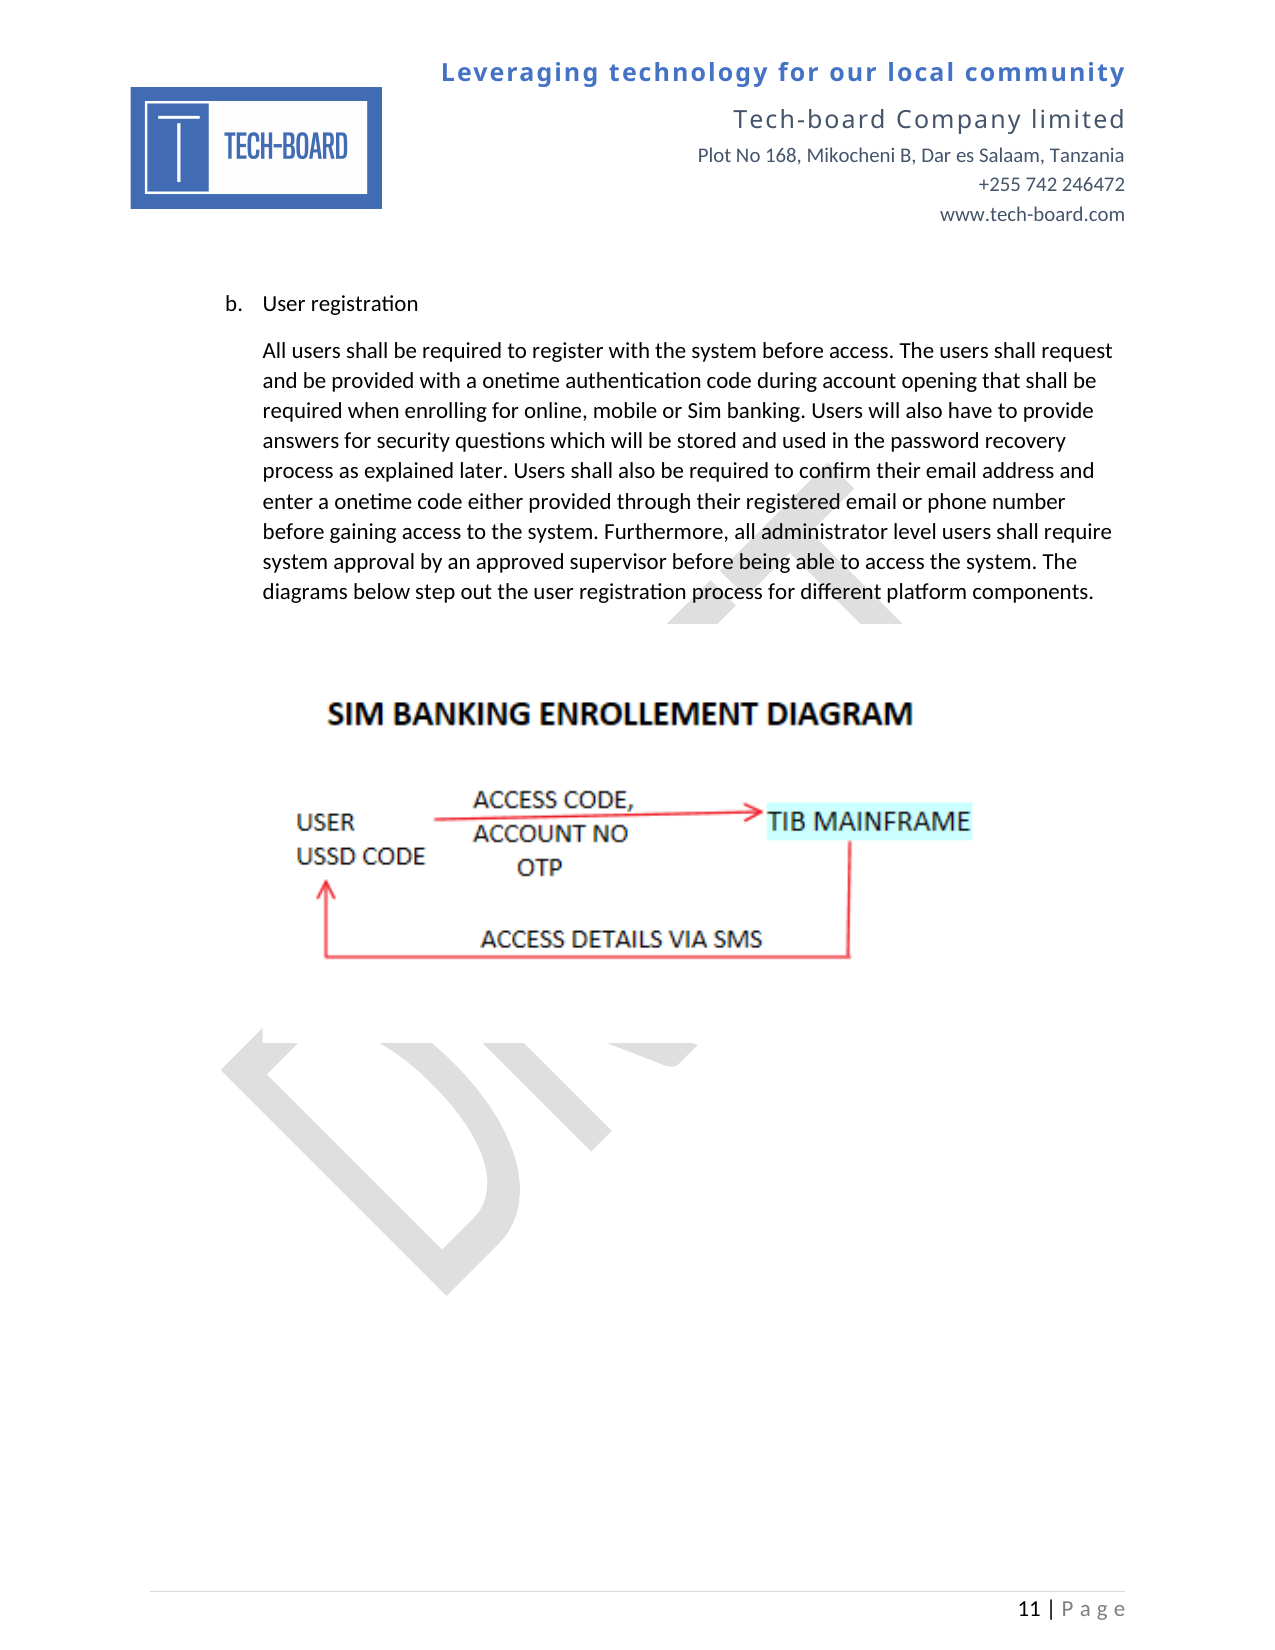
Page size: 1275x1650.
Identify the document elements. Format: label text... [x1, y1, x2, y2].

text All users shall be required to register with the system before access. The users shall request and be provided with a onetime authentication code during account opening that shall be required when enrolling for online, mobile or Sim banking. Users will also have to provide answers for security questions which will be stored and used in the password recovery process as explained later. Users shall also be required to confirm their email address and enter a onetime code either provided through their registered email or phone number before gaining access to the system. Furthermore, all administrator level users shall require system approval by an approved supervisor before being able to access the system. The diagrams below step out the user registration process for different platform components. [262, 336, 1125, 605]
list User registration [225, 289, 1125, 317]
picture [262, 624, 1075, 1043]
picture [130, 87, 382, 209]
